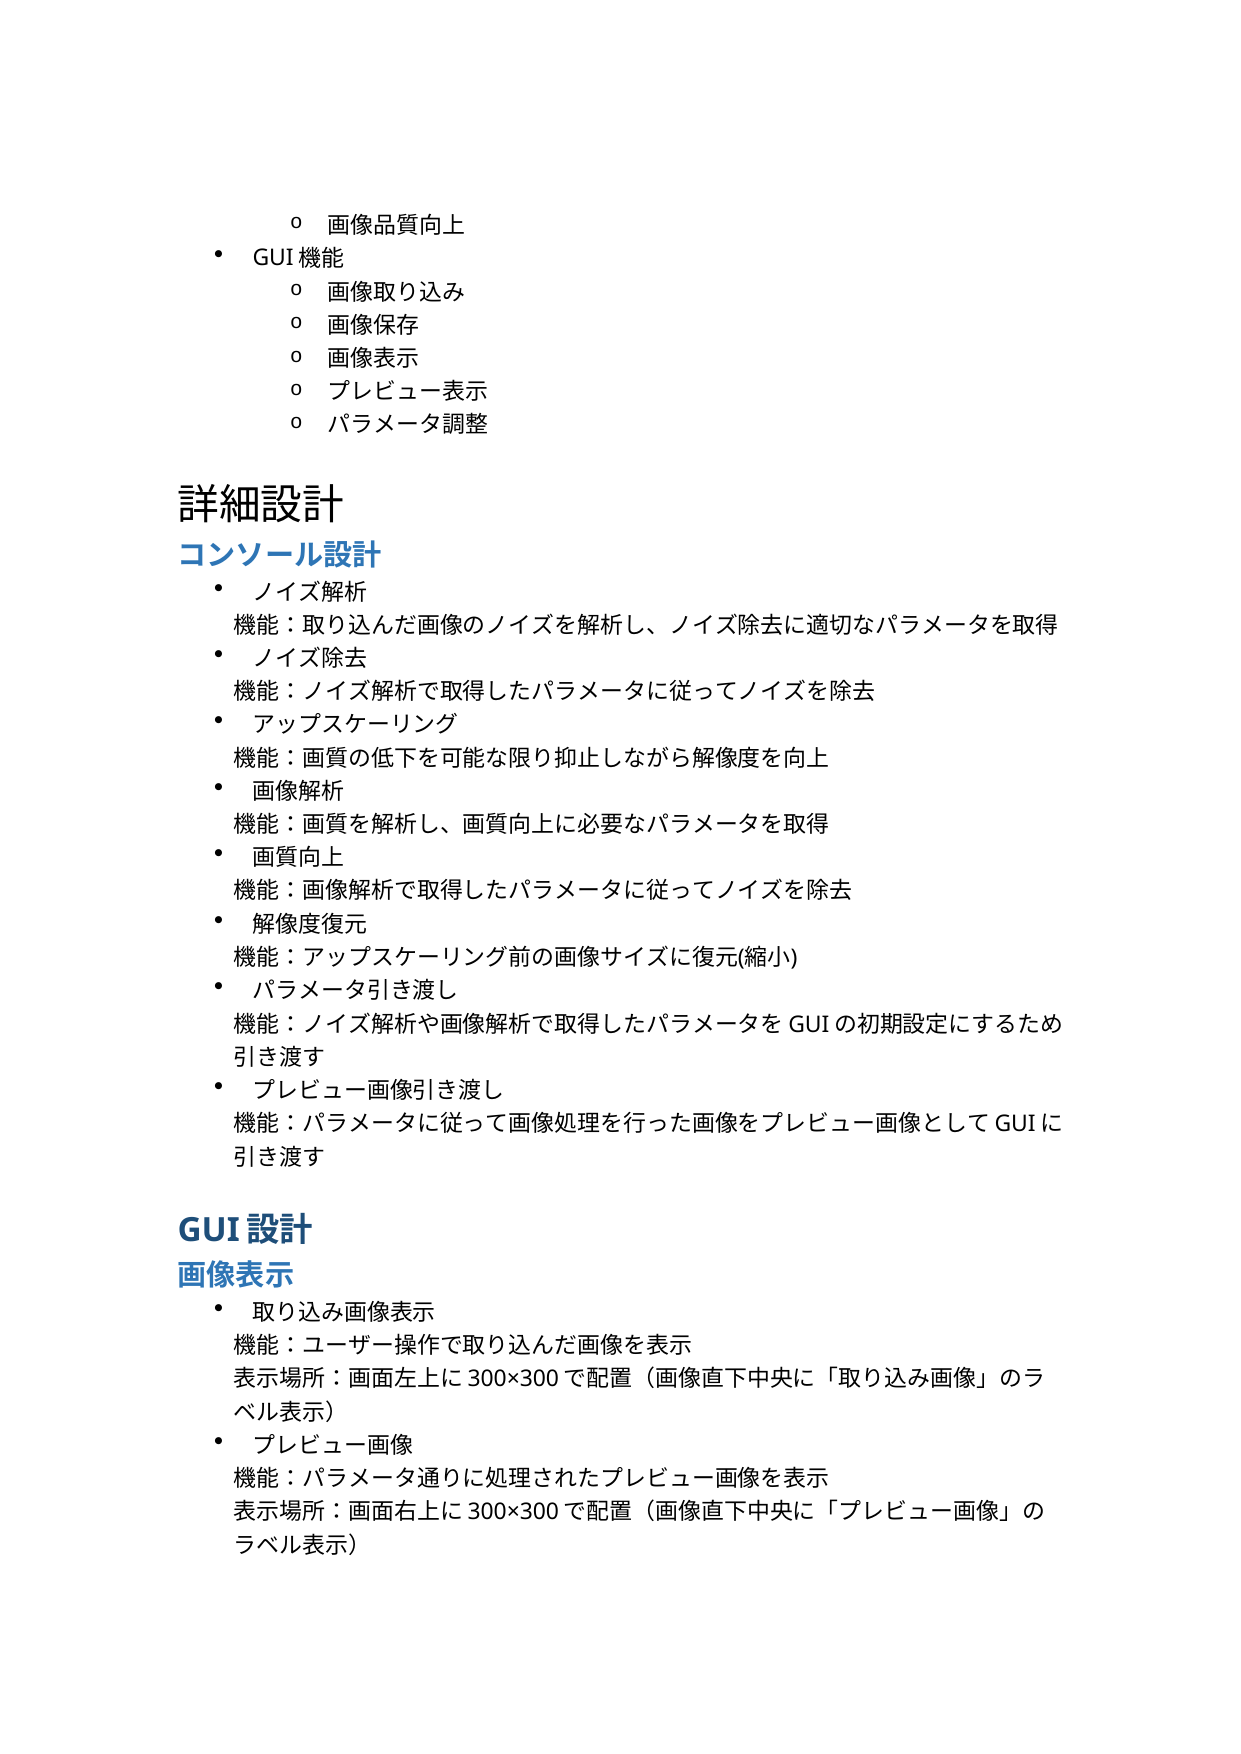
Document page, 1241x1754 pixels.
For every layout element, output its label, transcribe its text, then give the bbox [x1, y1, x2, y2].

text 機能：アップスケーリング前の画像サイズに復元(縮小) [233, 939, 1063, 972]
subtitle GUI設計 [177, 1203, 1063, 1251]
text 機能：パラメータに従って画像処理を行った画像をプレビュー画像としてGUIに引き渡す [233, 1105, 1063, 1172]
text 機能：画像解析で取得したパラメータに従ってノイズを除去 [233, 872, 1063, 906]
list プレビュー画像引き渡し [215, 1072, 1063, 1105]
list プレビュー画像 [215, 1427, 1063, 1460]
text 表示場所：画面左上に300×300で配置（画像直下中央に「取り込み画像」のラベル表示） [233, 1360, 1063, 1427]
text 機能：パラメータ通りに処理されたプレビュー画像を表示 [233, 1460, 1063, 1493]
text 表示場所：画面右上に300×300で配置（画像直下中央に「プレビュー画像」のラベル表示） [233, 1493, 1063, 1560]
list ノイズ解析 [215, 573, 1063, 607]
list パラメータ引き渡し [215, 972, 1063, 1005]
text 機能：画質の低下を可能な限り抑止しながら解像度を向上 [233, 739, 1063, 773]
list ノイズ除去 [215, 640, 1063, 673]
list 画質向上 [215, 839, 1063, 872]
list 取り込み画像表示 [215, 1294, 1063, 1327]
list プレビュー表示 [290, 373, 1063, 406]
list 解像度復元 [215, 906, 1063, 939]
text 詳細設計 [177, 471, 1063, 531]
subtitle 画像表示 [177, 1251, 1063, 1294]
list 画像保存 [290, 307, 1063, 340]
text 機能：ノイズ解析や画像解析で取得したパラメータをGUIの初期設定にするため引き渡す [233, 1005, 1063, 1072]
subtitle コンソール設計 [177, 531, 1063, 573]
list GUI機能 [215, 240, 1063, 273]
text 機能：ユーザー操作で取り込んだ画像を表示 [233, 1327, 1063, 1360]
list パラメータ調整 [290, 406, 1063, 439]
text 機能：画質を解析し、画質向上に必要なパラメータを取得 [233, 806, 1063, 839]
list 画像解析 [215, 773, 1063, 806]
list 画像取り込み [290, 273, 1063, 307]
text 機能：ノイズ解析で取得したパラメータに従ってノイズを除去 [233, 673, 1063, 706]
list 画像表示 [290, 340, 1063, 373]
list 画像品質向上 [290, 207, 1063, 240]
text 機能：取り込んだ画像のノイズを解析し、ノイズ除去に適切なパラメータを取得 [233, 607, 1063, 640]
list アップスケーリング [215, 706, 1063, 739]
